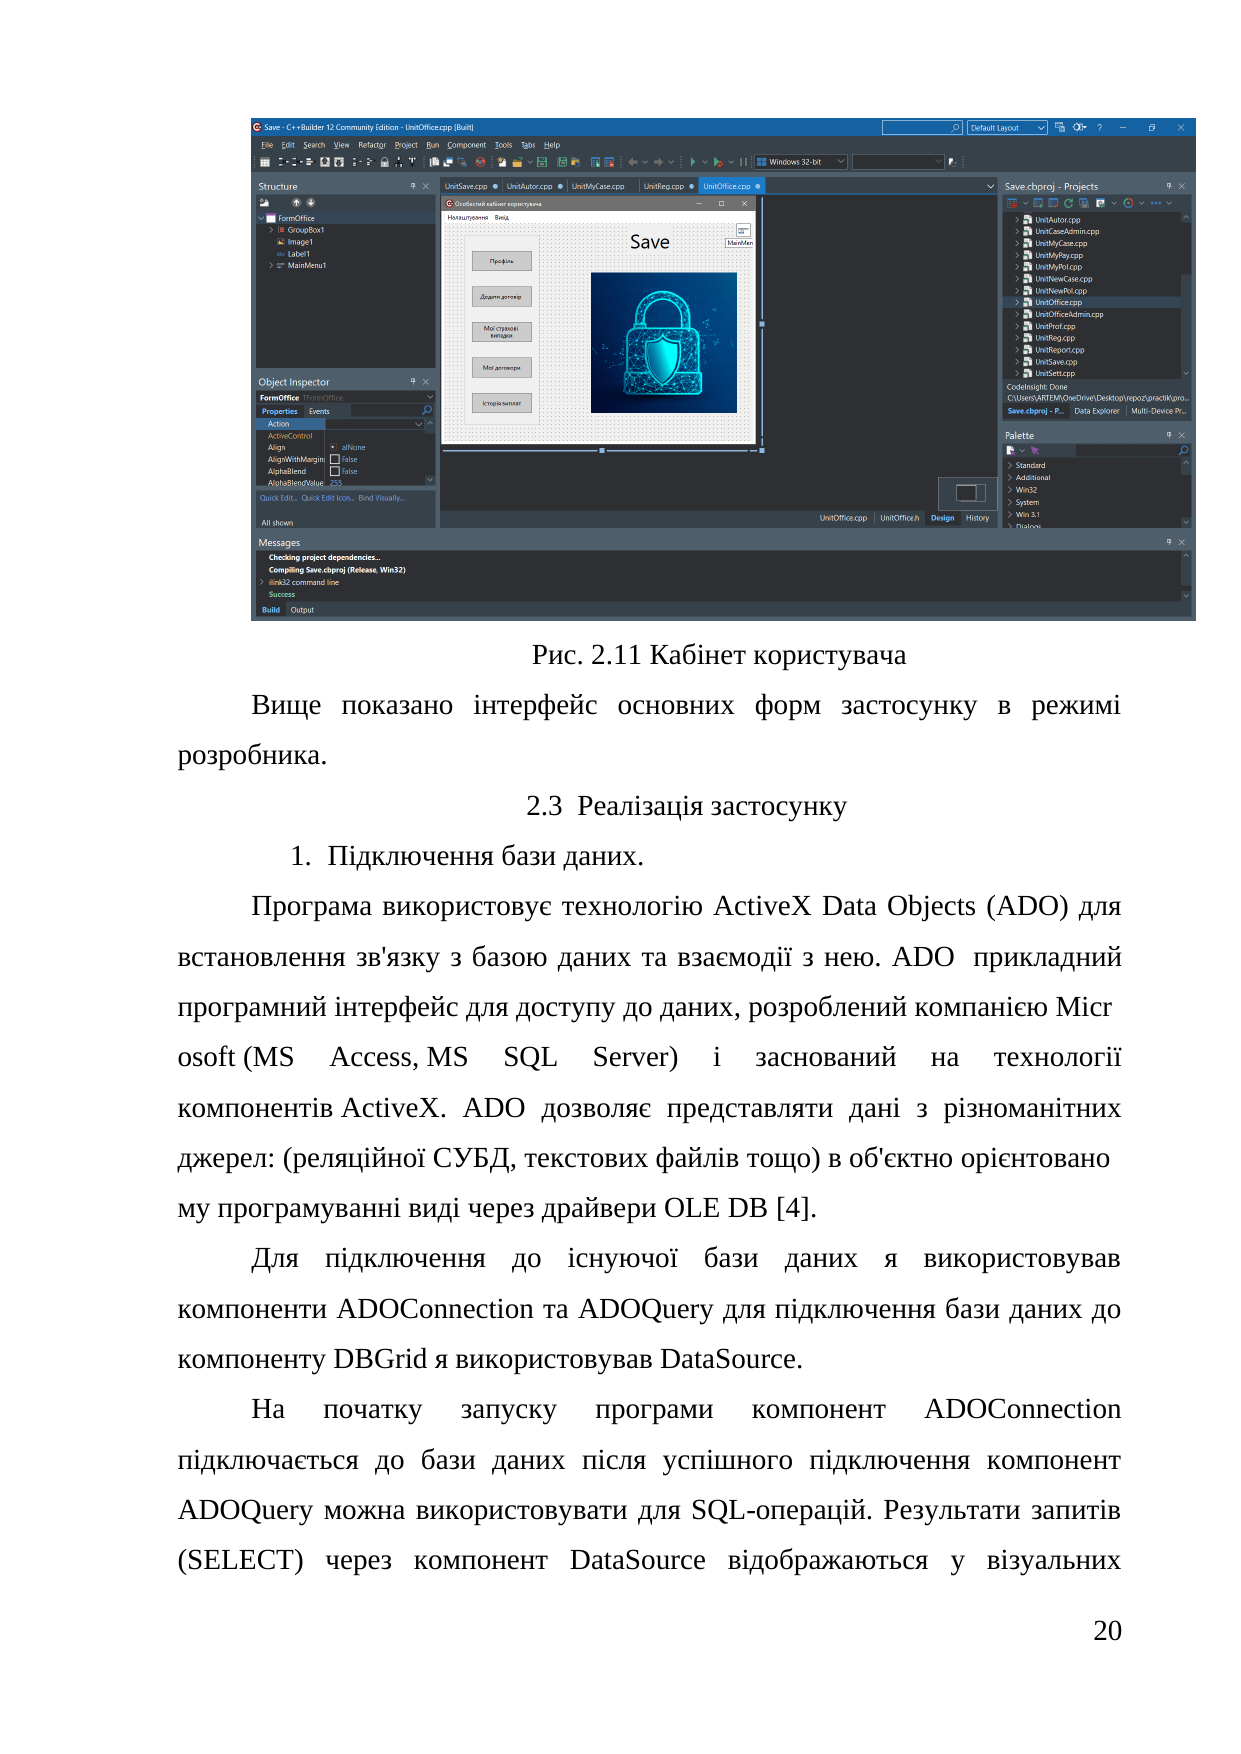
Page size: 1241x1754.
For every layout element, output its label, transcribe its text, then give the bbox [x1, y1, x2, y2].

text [177, 1392, 1122, 1576]
subtitle 2.3 Реалізація застосунку [177, 788, 1122, 821]
text Програма використовує технологію ActiveX Data Objects (ADO) для встановлення зв'язку з базою даних та взаємодії з нею. ADO прикладний програмний інтерфейс для доступу до даних, розроблений компанією Microsoft (MS Access, MS SQL Server) і заснований на технології компонентів ActiveX. ADO дозволяє представляти дані з різноманітних джерел: (реляційної СУБД, текстових файлів тощо) в об'єктно орієнтованому програмуванні виді через драйвери OLE DB [4]. [177, 888, 1122, 1224]
text Для підключення до існуючої бази даних я використовував компоненти ADOConnection та ADOQuery для підключення бази даних до компоненту DBGrid я використовував DataSource. [177, 1241, 1122, 1375]
picture [251, 118, 1196, 621]
list Підключення бази даних. [290, 838, 1122, 872]
text Вище показано інтерфейс основних форм застосунку в режимі розробника. [177, 687, 1122, 771]
text Рис. 2.11 Кабінет користувача [177, 637, 1122, 670]
